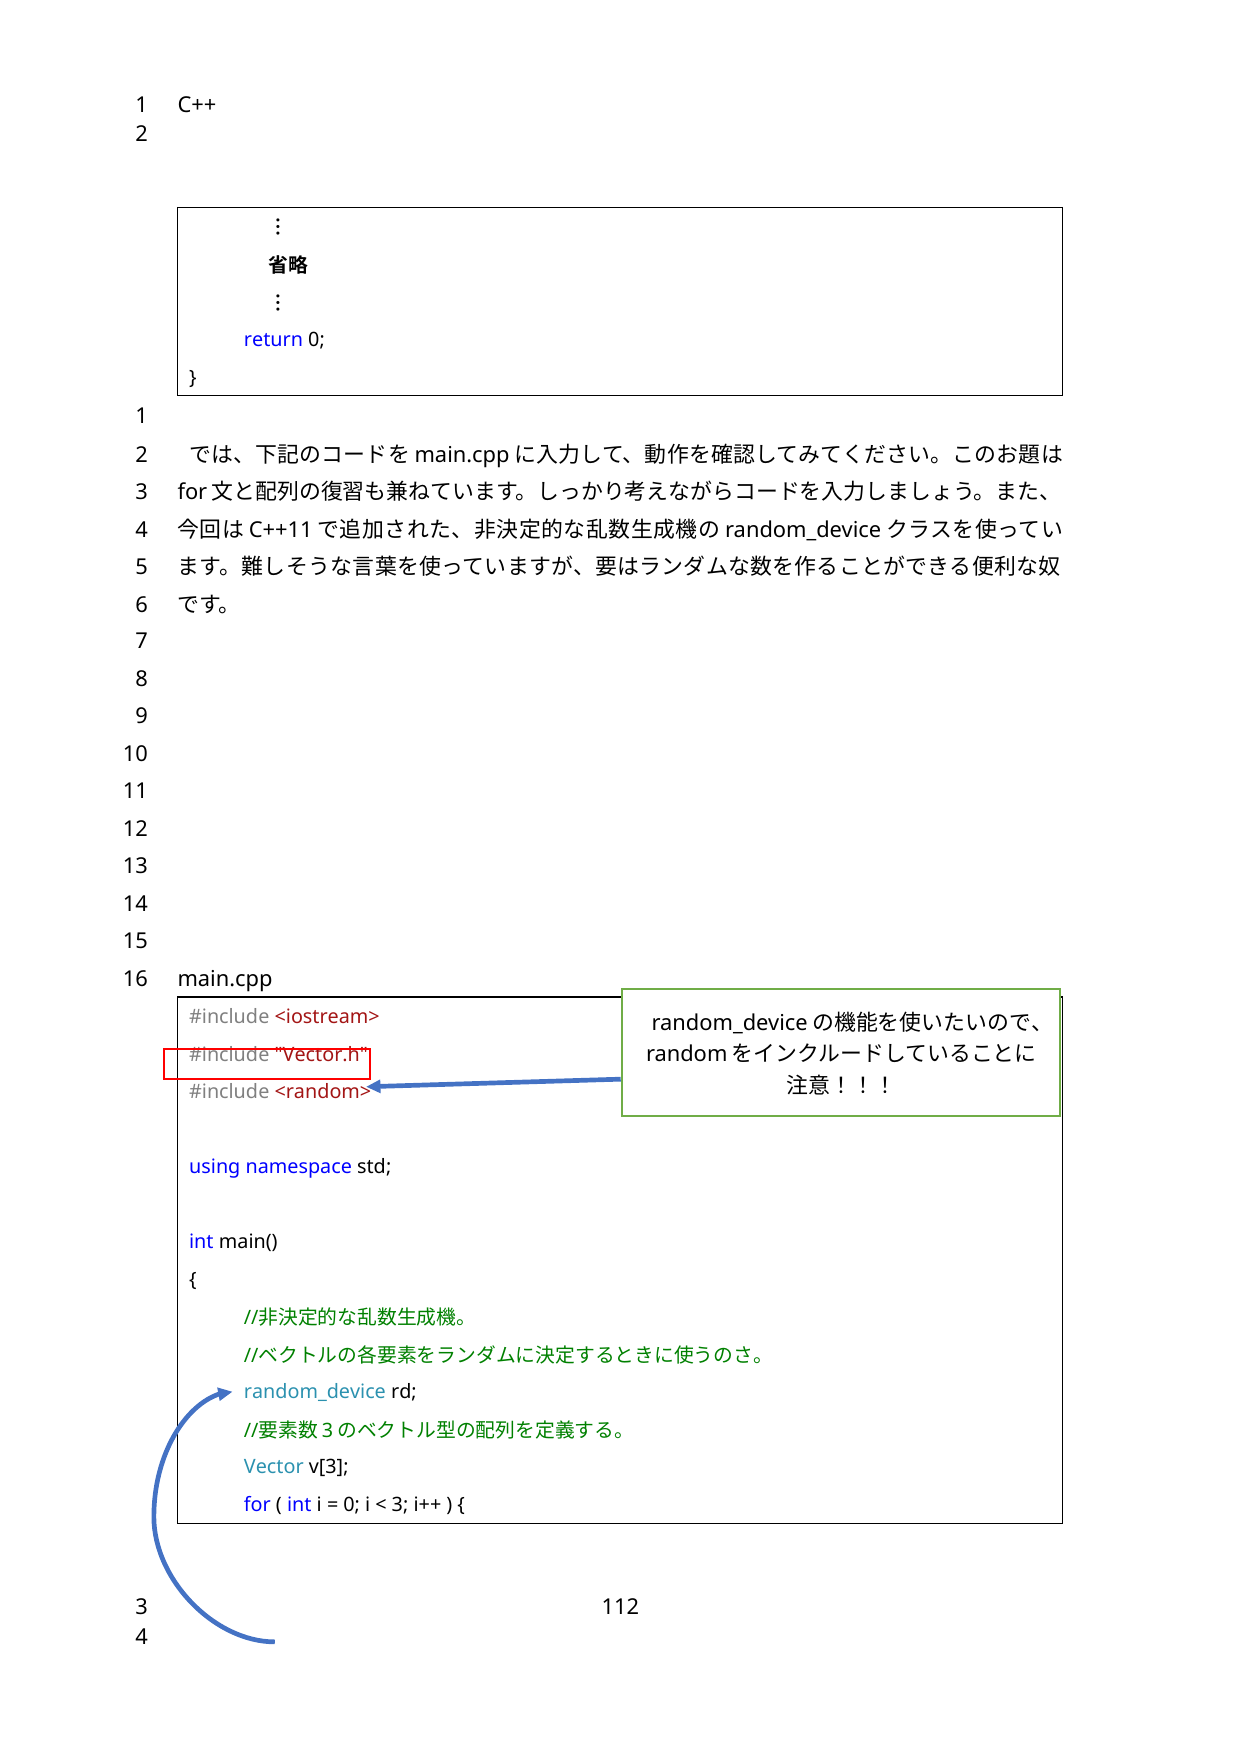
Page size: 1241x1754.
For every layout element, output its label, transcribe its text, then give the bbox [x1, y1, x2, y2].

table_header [178, 208, 1062, 395]
text main.cpp [177, 959, 1063, 996]
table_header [178, 998, 1062, 1522]
text では、下記のコードをmain.cppに入力して、動作を確認してみてください。このお題はfor文と配列の復習も兼ねています。しっかり考えながらコードを入力しましょう。また、今回はC++11で追加された、非決定的な乱数生成機のrandom_deviceクラスを使っています。難しそうな言葉を使っていますが、要はランダムな数を作ることができる便利な奴です。 [177, 434, 1063, 621]
